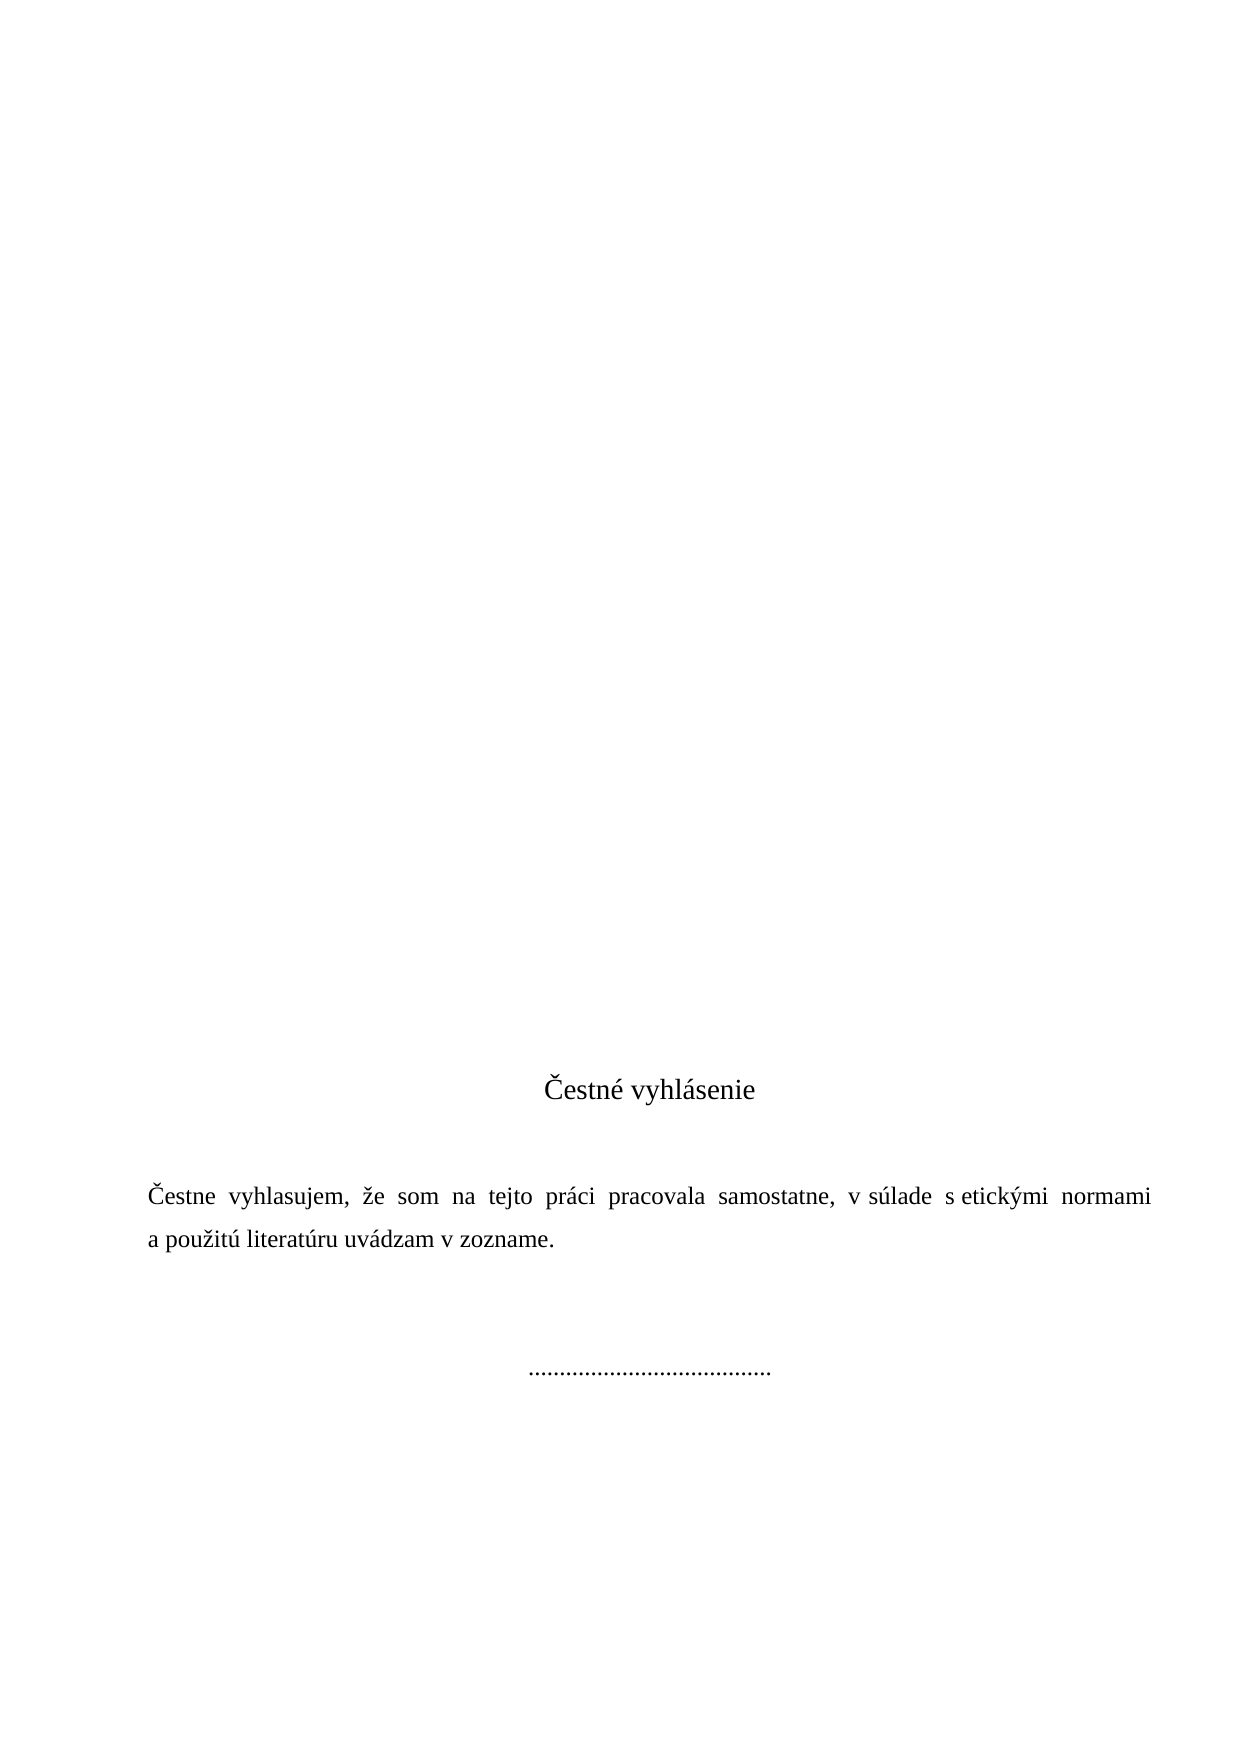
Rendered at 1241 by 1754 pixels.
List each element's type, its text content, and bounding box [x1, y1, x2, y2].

text Čestné vyhlásenie [148, 1072, 1152, 1106]
text ....................................... [148, 1352, 1152, 1381]
text Čestne vyhlasujem, že som na tejto práci pracovala samostatne, v súlade s etickými normami a použitú literatúru uvádzam v zozname. [148, 1181, 1152, 1253]
